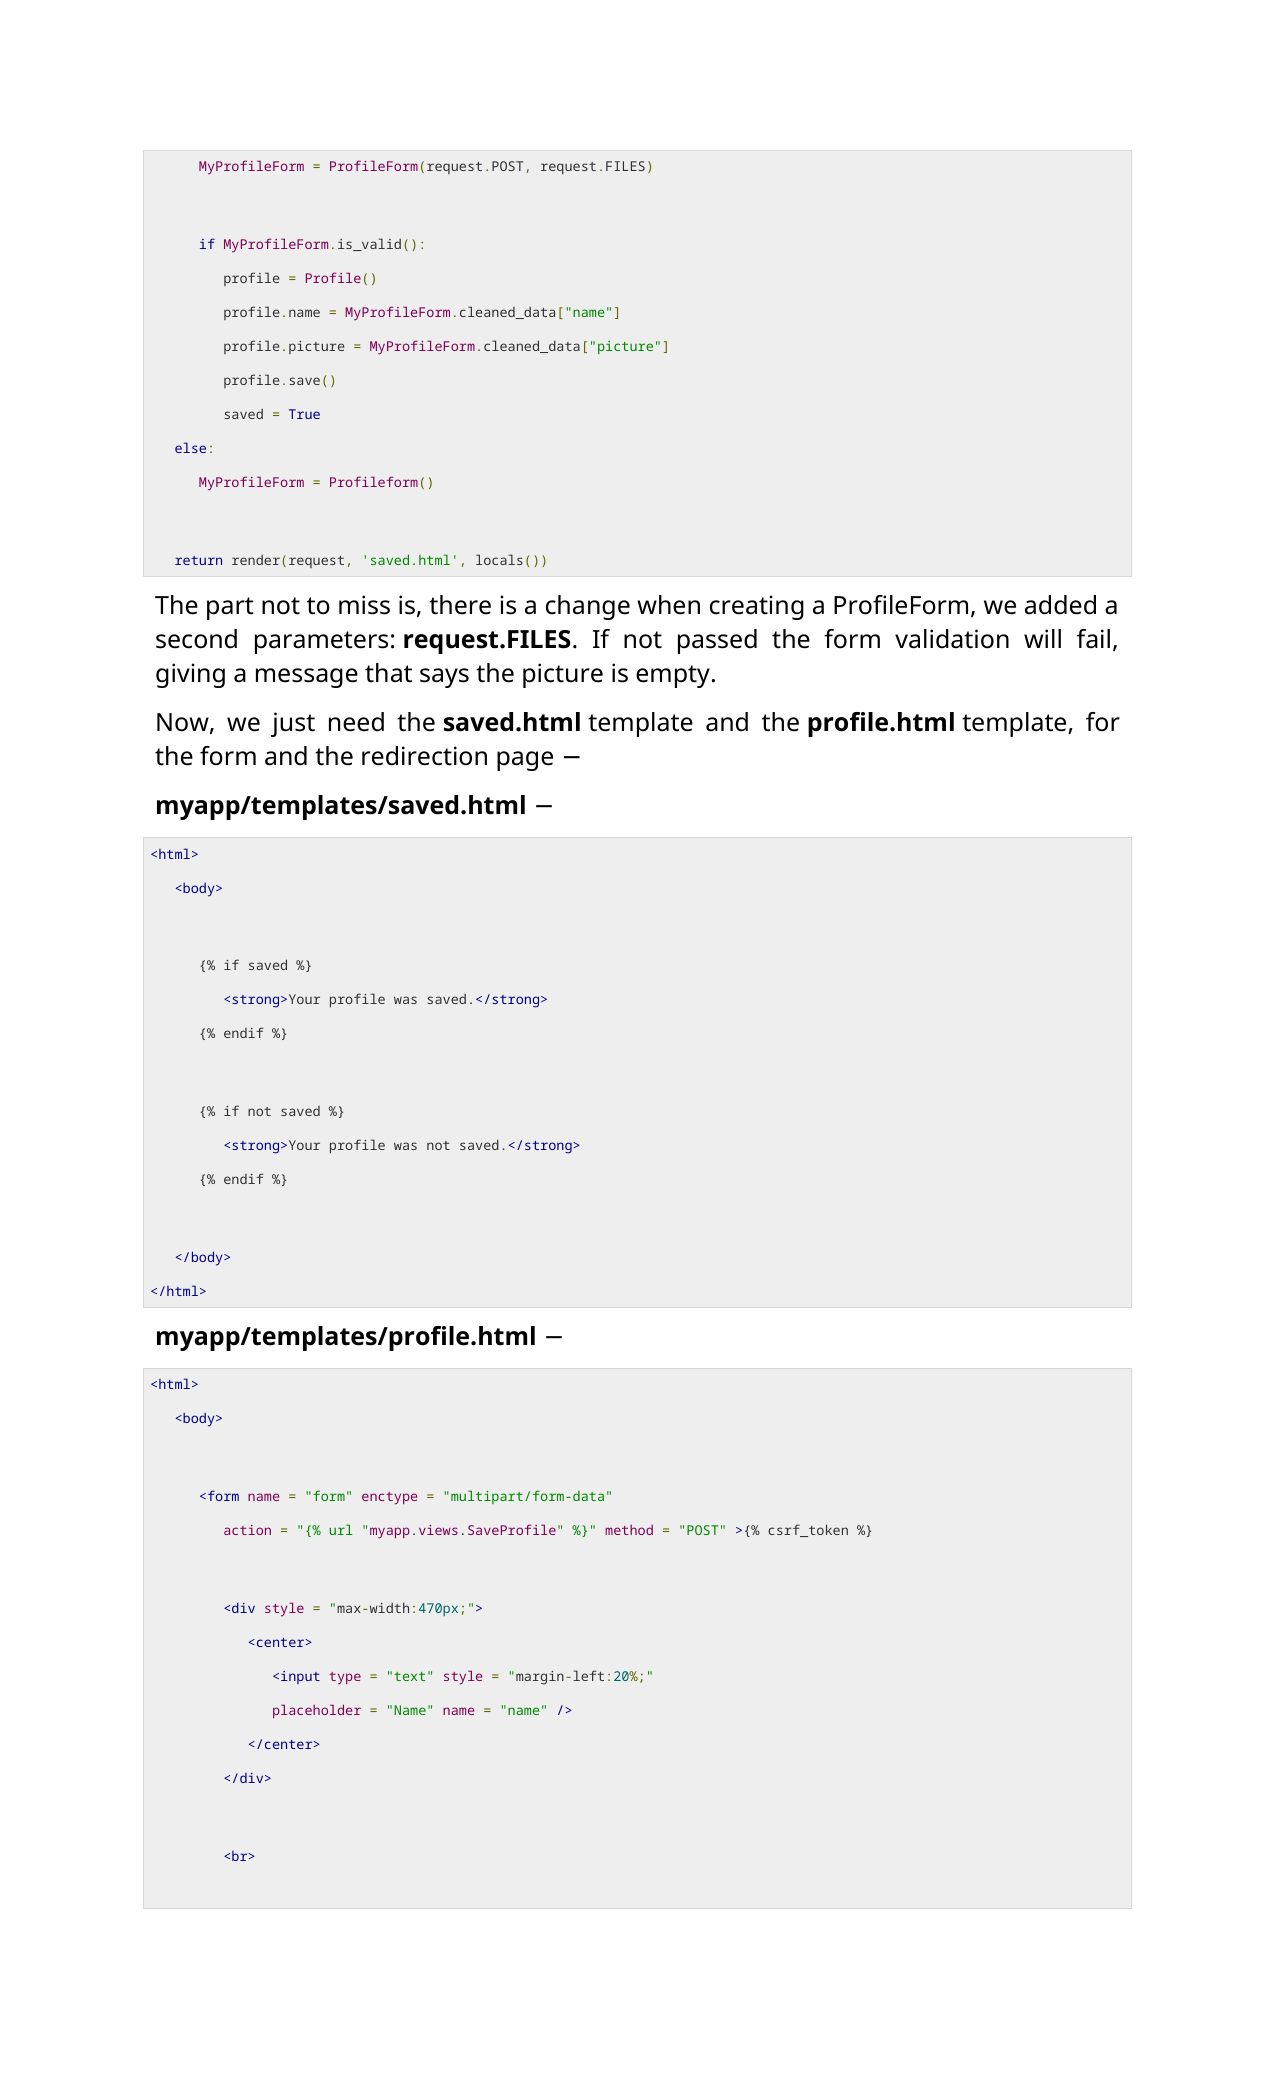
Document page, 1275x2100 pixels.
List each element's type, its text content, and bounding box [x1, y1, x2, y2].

text Now, we just need the saved.html template and the profile.html template, for the form and the redirection page − [155, 704, 1120, 773]
text <center> [144, 1626, 1131, 1651]
text {% if saved %} [144, 949, 1131, 975]
text myapp/templates/profile.html − [155, 1318, 1120, 1352]
text {% if not saved %} [144, 1095, 1131, 1121]
text <body> [144, 871, 1131, 897]
text <body> [144, 1402, 1131, 1428]
text {% endif %} [144, 1017, 1131, 1043]
text profile.name = MyProfileForm.cleaned_data["name"] [144, 296, 1131, 322]
text placeholder = "Name" name = "name" /> [144, 1694, 1131, 1719]
text profile.save() [144, 364, 1131, 390]
text </div> [144, 1762, 1131, 1787]
text <strong>Your profile was not saved.</strong> [144, 1129, 1131, 1155]
text </html> [144, 1275, 1131, 1307]
text <input type = "text" style = "margin-left:20%;" [144, 1659, 1131, 1685]
text The part not to miss is, there is a change when creating a ProfileForm, we added a second parameters: request.FILES. If not passed the form validation will fail, giving a message that says the picture is empty. [155, 587, 1120, 689]
text return render(request, 'saved.html', locals()) [144, 544, 1131, 576]
text myapp/templates/saved.html − [155, 788, 1120, 822]
text <strong>Your profile was saved.</strong> [144, 983, 1131, 1009]
text <br> [144, 1839, 1131, 1865]
text if MyProfileForm.is_valid(): [144, 228, 1131, 253]
text {% endif %} [144, 1163, 1131, 1189]
text <div style = "max-width:470px;"> [144, 1591, 1131, 1617]
text profile = Profile() [144, 262, 1131, 287]
text profile.picture = MyProfileForm.cleaned_data["picture"] [144, 330, 1131, 356]
text </body> [144, 1241, 1131, 1266]
text saved = True [144, 398, 1131, 424]
text <html> [144, 838, 1131, 863]
text action = "{% url "myapp.views.SaveProfile" %}" method = "POST" >{% csrf_token %} [144, 1514, 1131, 1539]
text MyProfileForm = ProfileForm(request.POST, request.FILES) [144, 151, 1131, 176]
text <html> [144, 1369, 1131, 1394]
text </center> [144, 1728, 1131, 1753]
text MyProfileForm = Profileform() [144, 466, 1131, 492]
text else: [144, 432, 1131, 458]
text <form name = "form" enctype = "multipart/form-data" [144, 1480, 1131, 1505]
